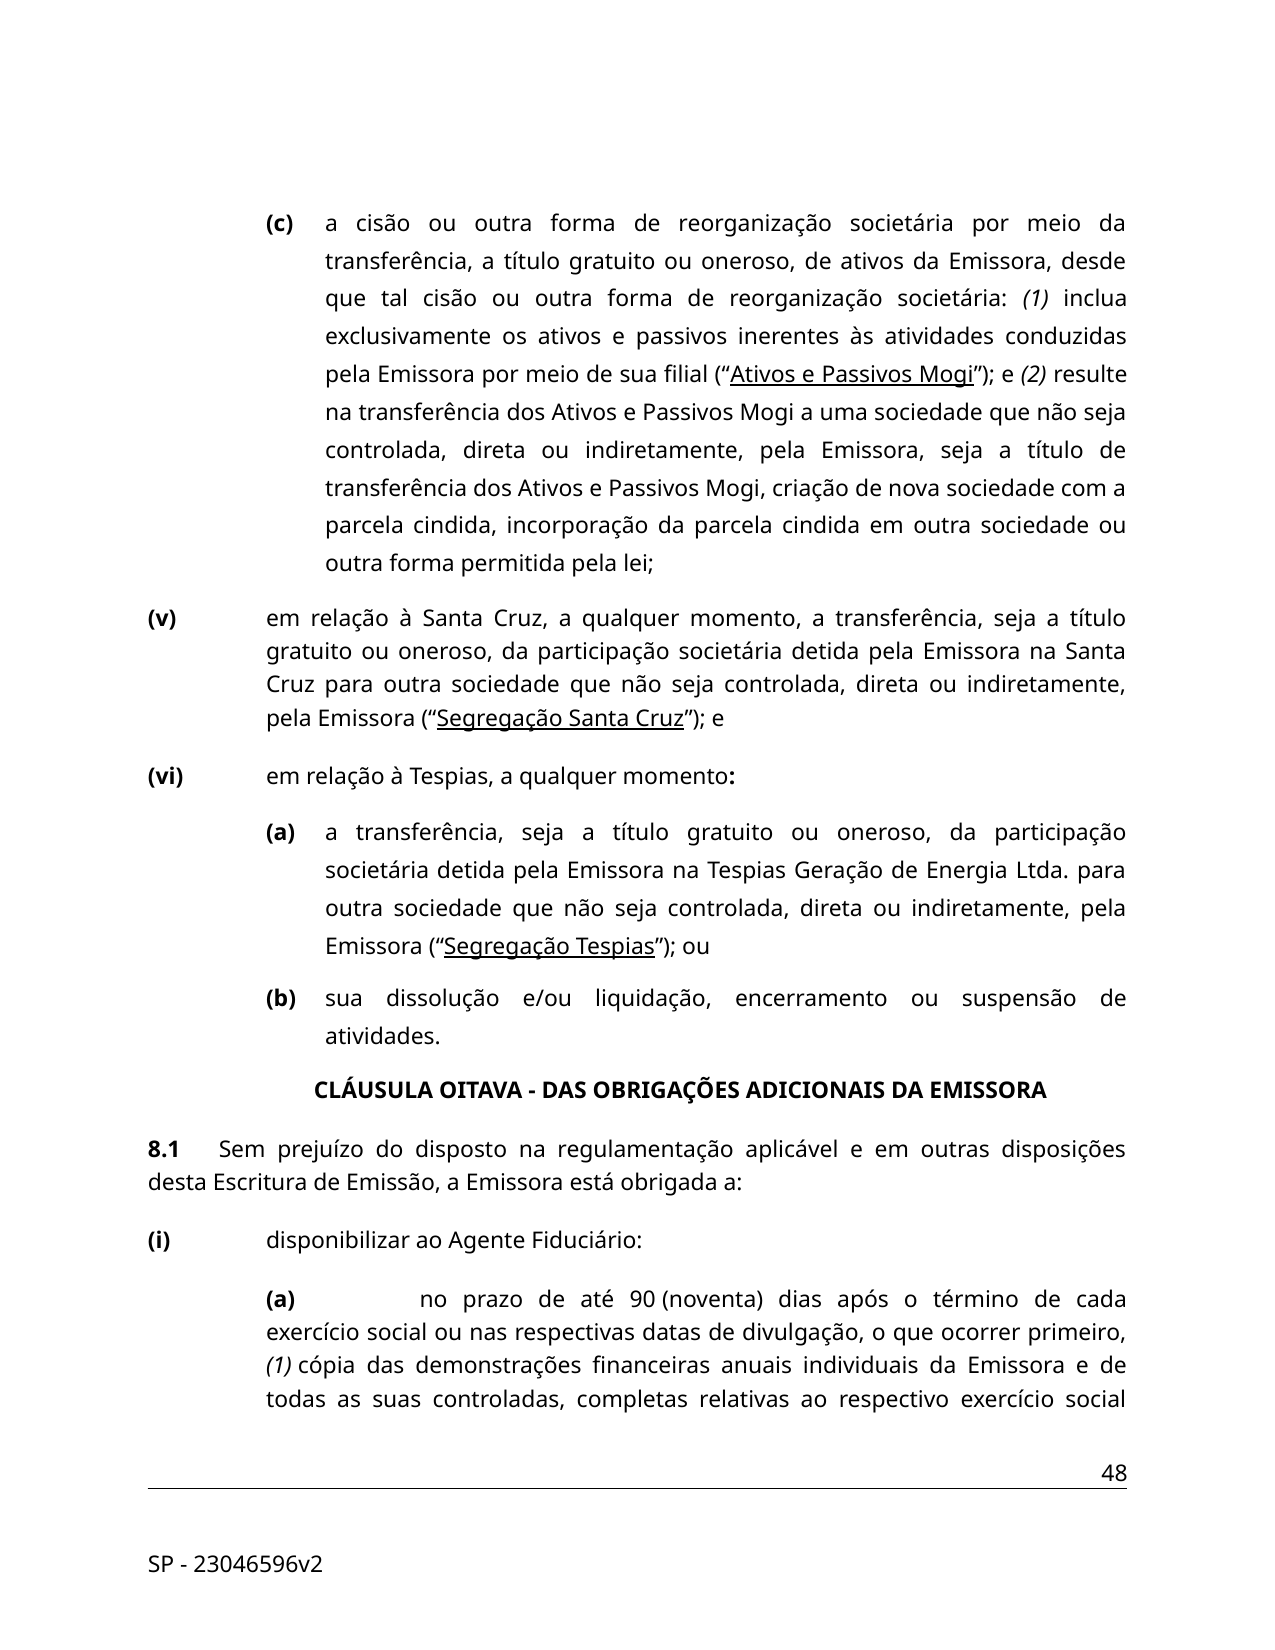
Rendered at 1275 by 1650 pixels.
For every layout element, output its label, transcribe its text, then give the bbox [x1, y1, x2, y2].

text a transferência, seja a título gratuito ou oneroso, da participação societária detida pela Emissora na Tespias Geração de Energia Ltda. para outra sociedade que não seja controlada, direta ou indiretamente, pela Emissora (“Segregação Tespias”); ou [266, 816, 1127, 961]
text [266, 1281, 1127, 1414]
list CLÁUSULA OITAVA - DAS OBRIGAÇÕES ADICIONAIS DA EMISSORA [162, 1072, 1127, 1106]
text a cisão ou outra forma de reorganização societária por meio da transferência, a título gratuito ou oneroso, de ativos da Emissora, desde que tal cisão ou outra forma de reorganização societária: (1) inclua exclusivamente os ativos e passivos inerentes às atividades conduzidas pela Emissora por meio de sua filial (“Ativos e Passivos Mogi”); e (2) resulte na transferência dos Ativos e Passivos Mogi a uma sociedade que não seja controlada, direta ou indiretamente, pela Emissora, seja a título de transferência dos Ativos e Passivos Mogi, criação de nova sociedade com a parcela cindida, incorporação da parcela cindida em outra sociedade ou outra forma permitida pela lei; [266, 207, 1127, 578]
text disponibilizar ao Agente Fiduciário: [148, 1222, 1127, 1256]
text sua dissolução e/ou liquidação, encerramento ou suspensão de atividades. [266, 982, 1127, 1051]
text em relação à Tespias, a qualquer momento: [148, 758, 1127, 791]
text em relação à Santa Cruz, a qualquer momento, a transferência, seja a título gratuito ou oneroso, da participação societária detida pela Emissora na Santa Cruz para outra sociedade que não seja controlada, direta ou indiretamente, pela Emissora (“Segregação Santa Cruz”); e [148, 599, 1127, 733]
text Sem prejuízo do disposto na regulamentação aplicável e em outras disposições desta Escritura de Emissão, a Emissora está obrigada a: [148, 1131, 1127, 1197]
